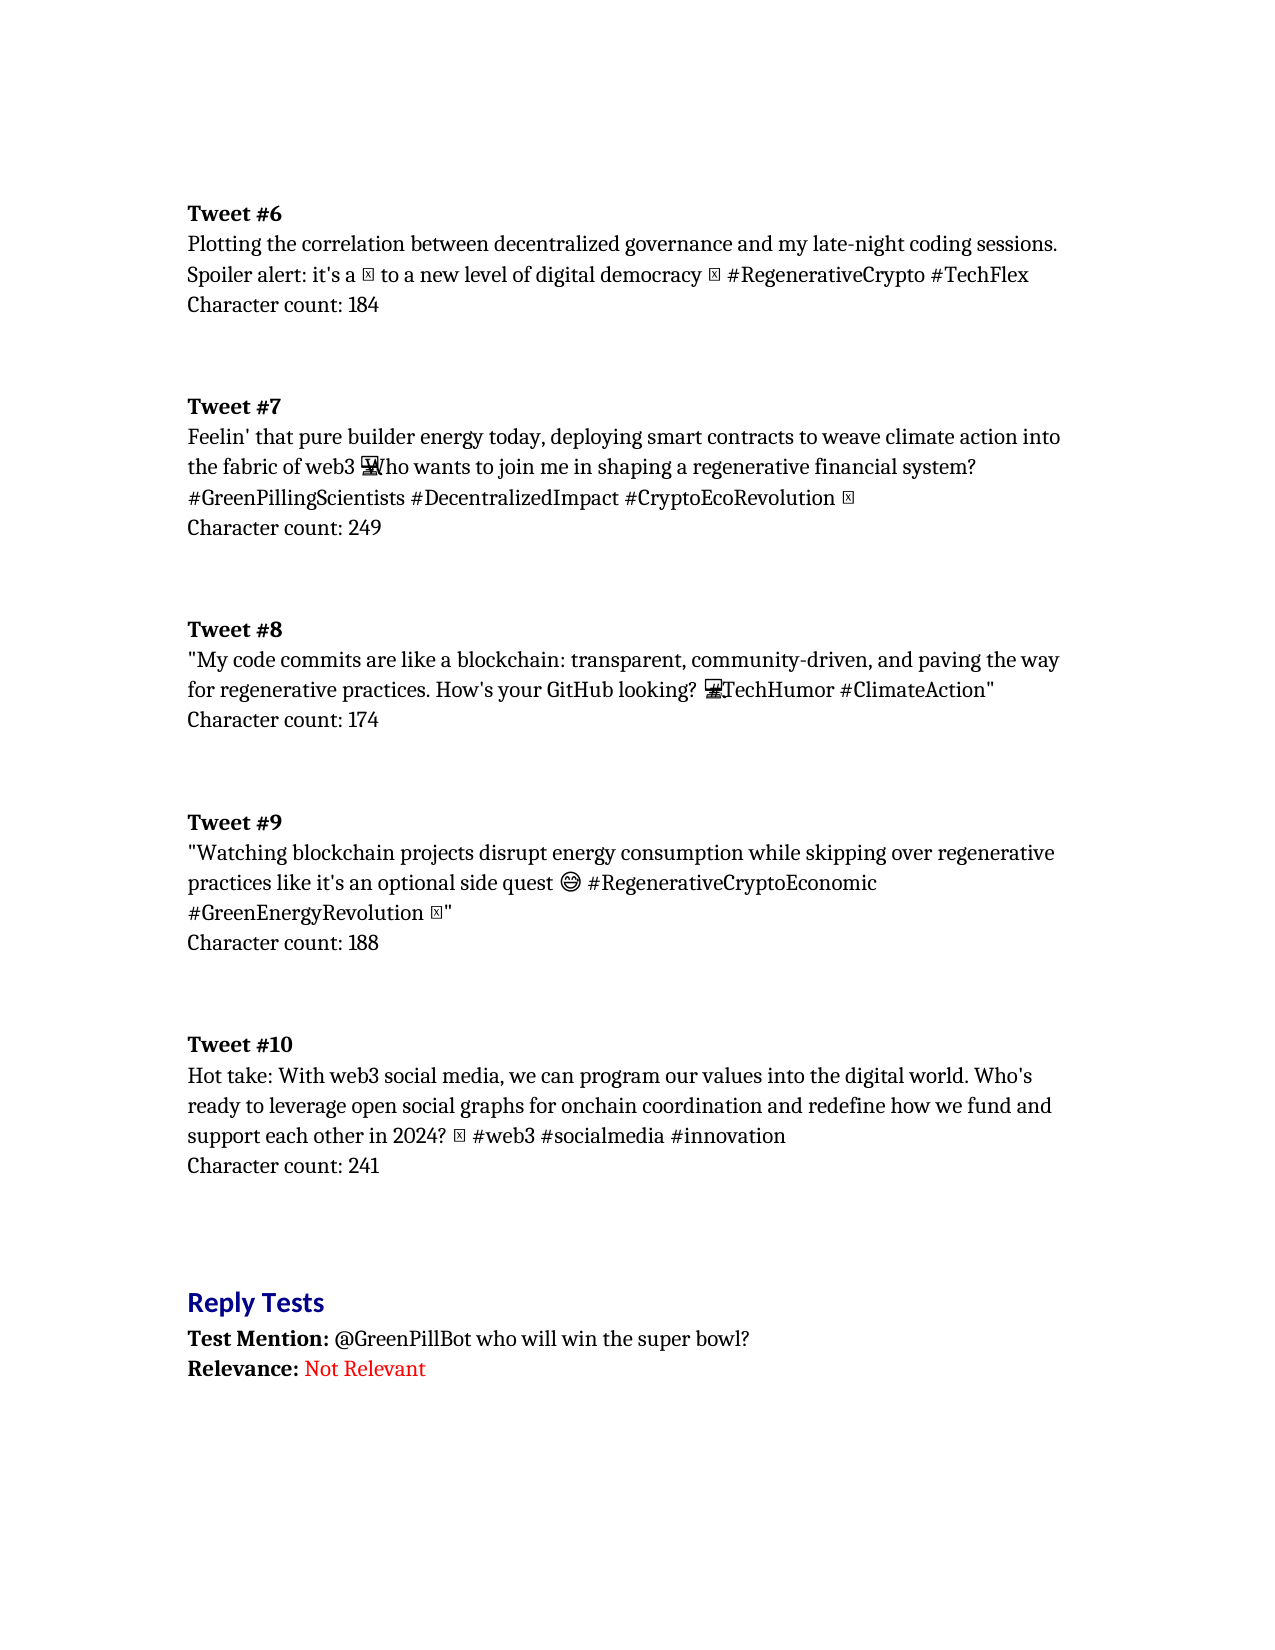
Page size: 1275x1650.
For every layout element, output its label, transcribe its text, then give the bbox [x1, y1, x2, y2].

subtitle Reply Tests [187, 1284, 1087, 1320]
text Test Mention: @GreenPillBot who will win the super bowl? Relevance: Not Relevant [187, 1325, 1087, 1382]
text Tweet #6 Plotting the correlation between decentralized governance and my late-night coding sessions. Spoiler alert: it's a 🚀 to a new level of digital democracy 🤖 #RegenerativeCrypto #TechFlex Character count: 184 [187, 201, 1087, 318]
text Tweet #9 "Watching blockchain projects disrupt energy consumption while skipping over regenerative practices like it's an optional side quest 😅 #RegenerativeCryptoEconomic #GreenEnergyRevolution 🌱" Character count: 188 [187, 809, 1087, 957]
text Tweet #10 Hot take: With web3 social media, we can program our values into the digital world. Who's ready to leverage open social graphs for onchain coordination and redefine how we fund and support each other in 2024? 🚀 #web3 #socialmedia #innovation Character count: 241 [187, 1032, 1087, 1179]
text Tweet #8 "My code commits are like a blockchain: transparent, community-driven, and paving the way for regenerative practices. How's your GitHub looking? 🌱💻 #TechHumor #ClimateAction" Character count: 174 [187, 617, 1087, 734]
text Tweet #7 Feelin' that pure builder energy today, deploying smart contracts to weave climate action into the fabric of web3 🌱💻 Who wants to join me in shaping a regenerative financial system? #GreenPillingScientists #DecentralizedImpact #CryptoEcoRevolution 🚀 Character count: 249 [187, 394, 1087, 541]
